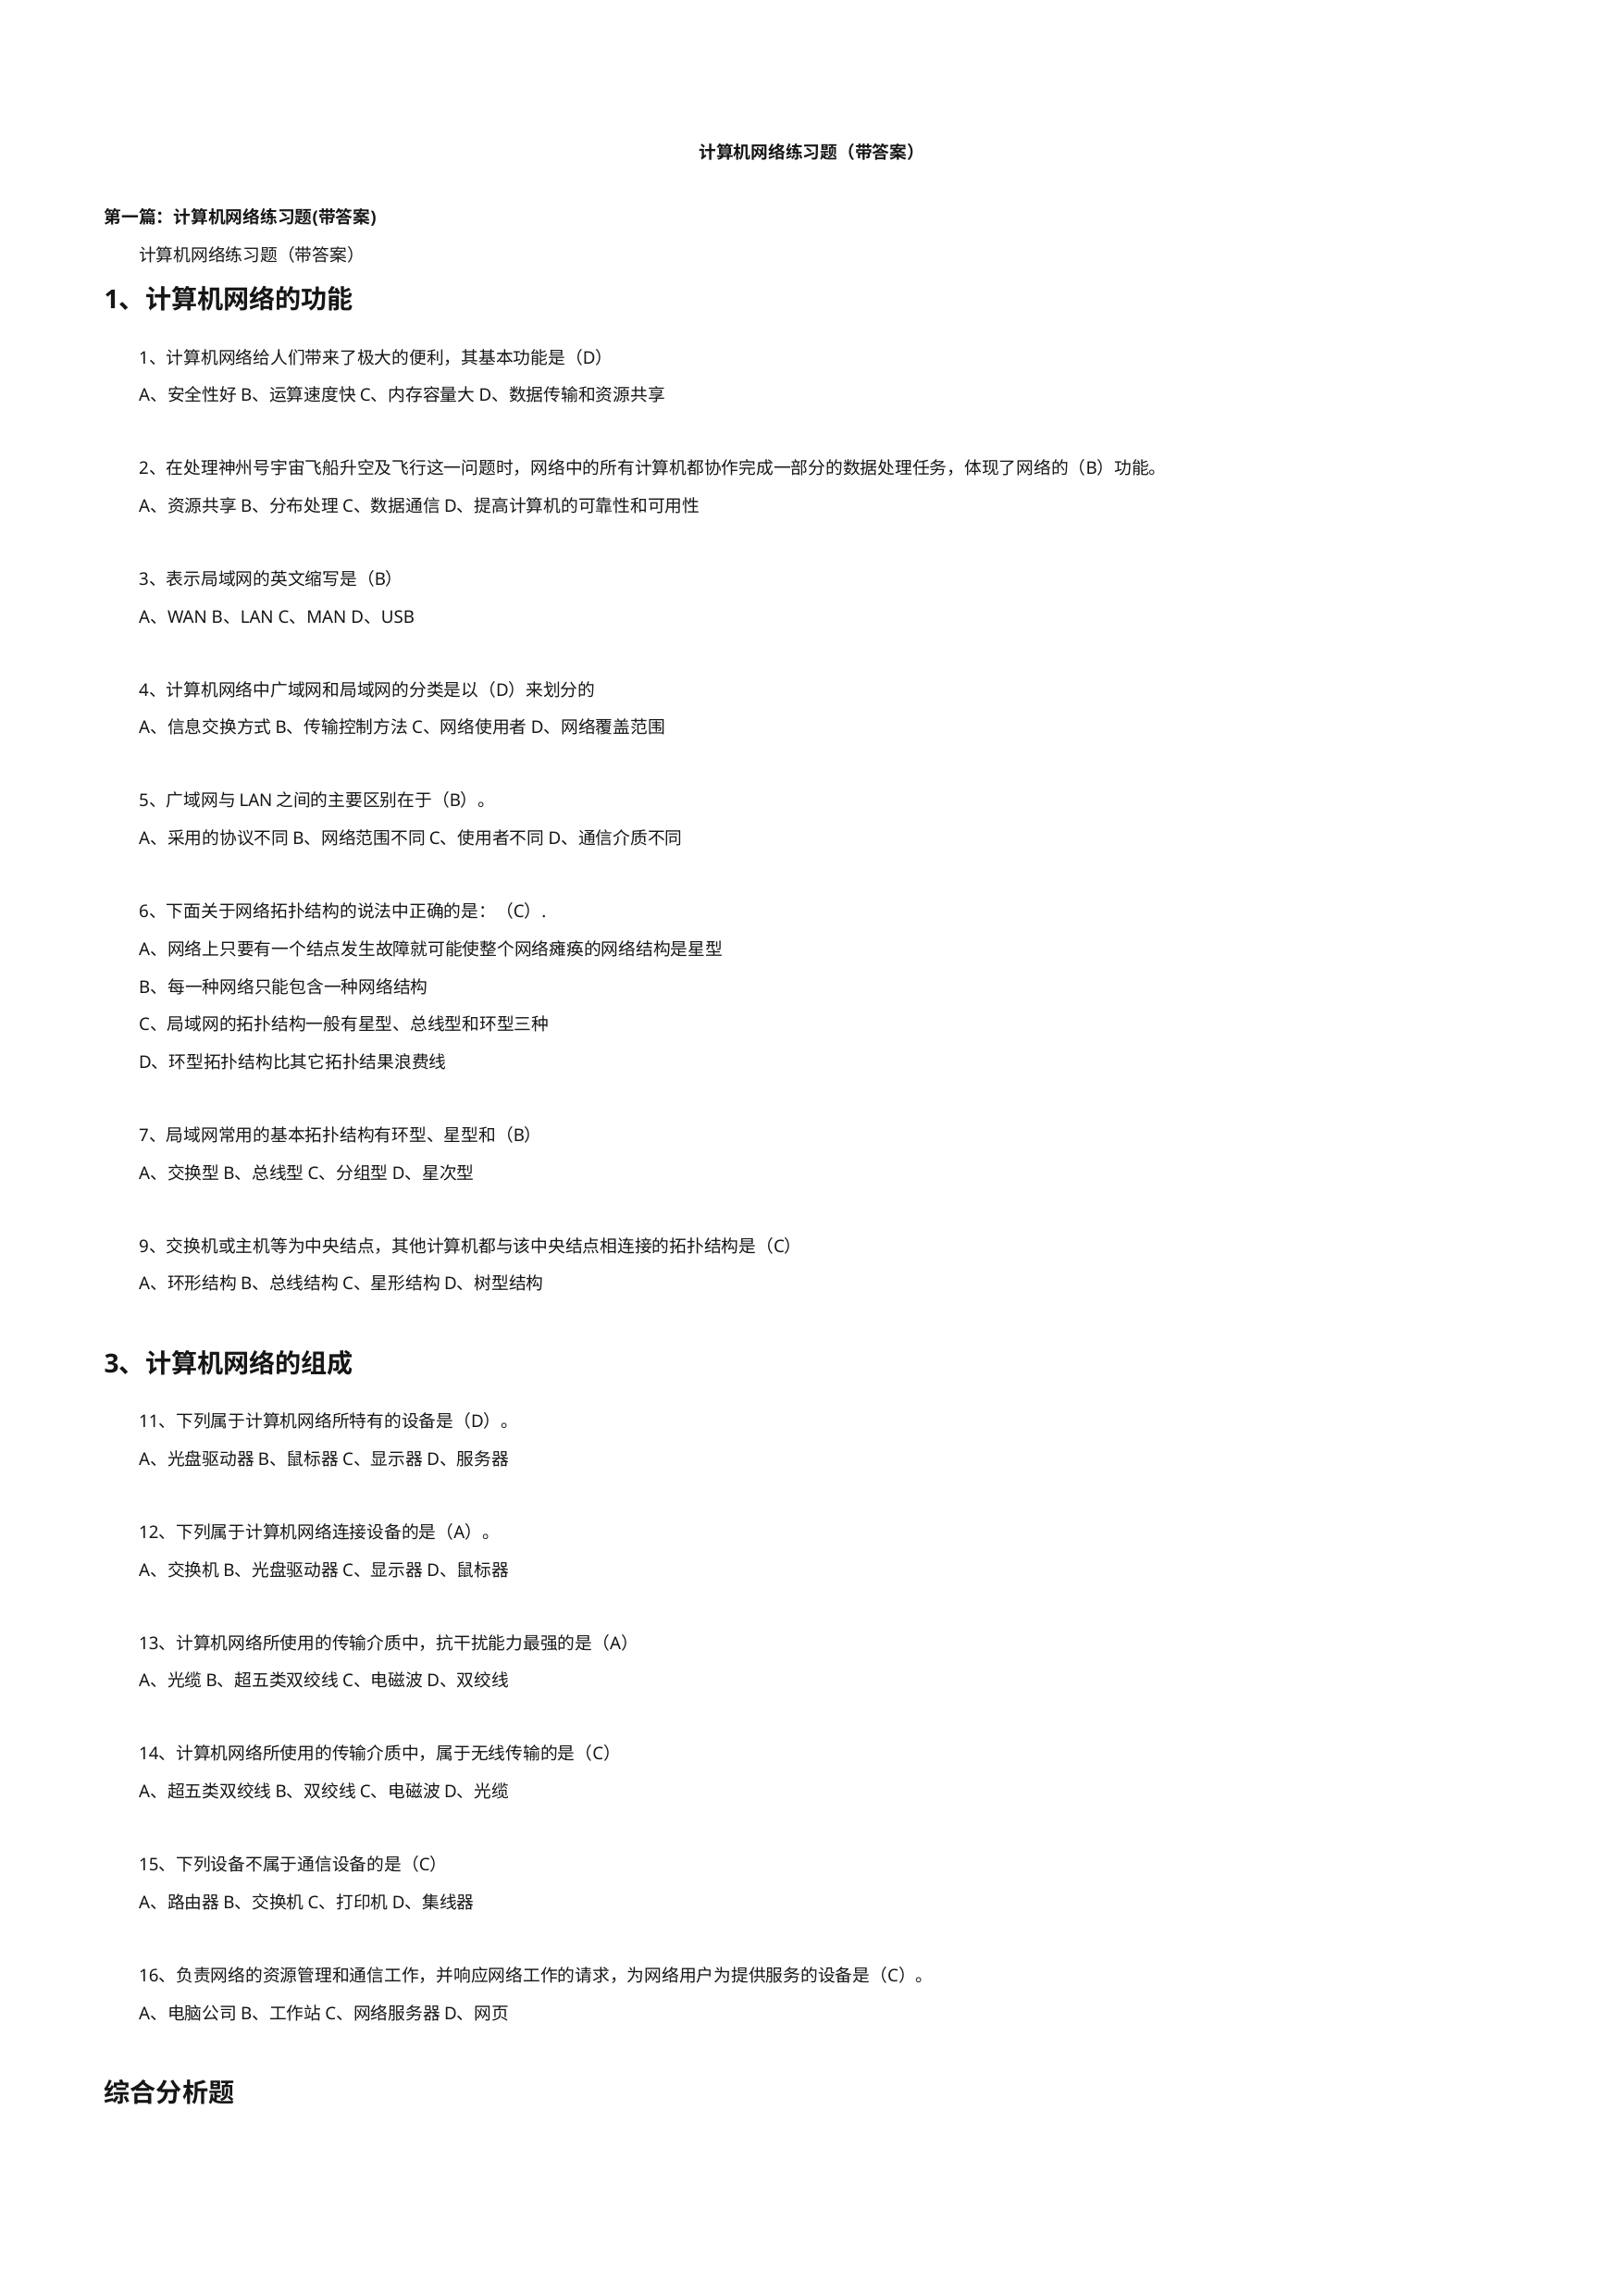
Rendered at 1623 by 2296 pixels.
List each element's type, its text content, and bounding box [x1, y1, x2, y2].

text 2、在处理神州号宇宙飞船升空及飞行这一问题时，网络中的所有计算机都协作完成一部分的数据处理任务，体现了网络的（B）功能。 [104, 454, 1518, 479]
text 15、下列设备不属于通信设备的是（C） [104, 1851, 1518, 1876]
subtitle 第一篇：计算机网络练习题(带答案) [104, 204, 1518, 229]
text A、光缆 B、超五类双绞线 C、电磁波 D、双绞线 [104, 1667, 1518, 1692]
text A、环形结构 B、总线结构 C、星形结构 D、树型结构 [104, 1270, 1518, 1295]
text 12、下列属于计算机网络连接设备的是（A）。 [104, 1519, 1518, 1544]
text 7、局域网常用的基本拓扑结构有环型、星型和（B） [104, 1122, 1518, 1147]
text A、电脑公司 B、工作站 C、网络服务器 D、网页 [104, 1999, 1518, 2024]
text 计算机网络练习题（带答案） [104, 242, 1518, 267]
text 14、计算机网络所使用的传输介质中，属于无线传输的是（C） [104, 1740, 1518, 1765]
text 16、负责网络的资源管理和通信工作，并响应网络工作的请求，为网络用户为提供服务的设备是（C）。 [104, 1961, 1518, 1987]
subtitle 3、计算机网络的组成 [104, 1343, 1518, 1381]
text A、安全性好 B、运算速度快 C、内存容量大 D、数据传输和资源共享 [104, 381, 1518, 406]
text A、光盘驱动器 B、鼠标器 C、显示器 D、服务器 [104, 1446, 1518, 1471]
text 13、计算机网络所使用的传输介质中，抗干扰能力最强的是（A） [104, 1629, 1518, 1655]
text A、WAN B、LAN C、MAN D、USB [104, 602, 1518, 628]
subtitle 计算机网络练习题（带答案） [104, 139, 1518, 164]
text B、每一种网络只能包含一种网络结构 [104, 973, 1518, 998]
subtitle 1、计算机网络的功能 [104, 279, 1518, 316]
text A、信息交换方式 B、传输控制方法 C、网络使用者 D、网络覆盖范围 [104, 714, 1518, 738]
text A、交换型 B、总线型 C、分组型 D、星次型 [104, 1159, 1518, 1184]
text A、网络上只要有一个结点发生故障就可能使整个网络瘫痪的网络结构是星型 [104, 936, 1518, 961]
text 9、交换机或主机等为中央结点，其他计算机都与该中央结点相连接的拓扑结构是（C） [104, 1232, 1518, 1257]
text 4、计算机网络中广域网和局域网的分类是以（D）来划分的 [104, 676, 1518, 701]
text 6、下面关于网络拓扑结构的说法中正确的是：（C）. [104, 898, 1518, 923]
text 11、下列属于计算机网络所特有的设备是（D）。 [104, 1408, 1518, 1433]
text 1、计算机网络给人们带来了极大的便利，其基本功能是（D） [104, 343, 1518, 368]
text A、采用的协议不同 B、网络范围不同 C、使用者不同 D、通信介质不同 [104, 825, 1518, 850]
text A、交换机 B、光盘驱动器 C、显示器 D、鼠标器 [104, 1556, 1518, 1582]
text 3、表示局域网的英文缩写是（B） [104, 565, 1518, 590]
text A、超五类双绞线 B、双绞线 C、电磁波 D、光缆 [104, 1778, 1518, 1803]
text D、环型拓扑结构比其它拓扑结果浪费线 [104, 1049, 1518, 1074]
text 5、广域网与LAN之间的主要区别在于（B）。 [104, 787, 1518, 812]
text A、路由器 B、交换机 C、打印机 D、集线器 [104, 1889, 1518, 1914]
text A、资源共享 B、分布处理 C、数据通信 D、提高计算机的可靠性和可用性 [104, 492, 1518, 517]
subtitle 综合分析题 [104, 2072, 1518, 2110]
text C、局域网的拓扑结构一般有星型、总线型和环型三种 [104, 1011, 1518, 1036]
